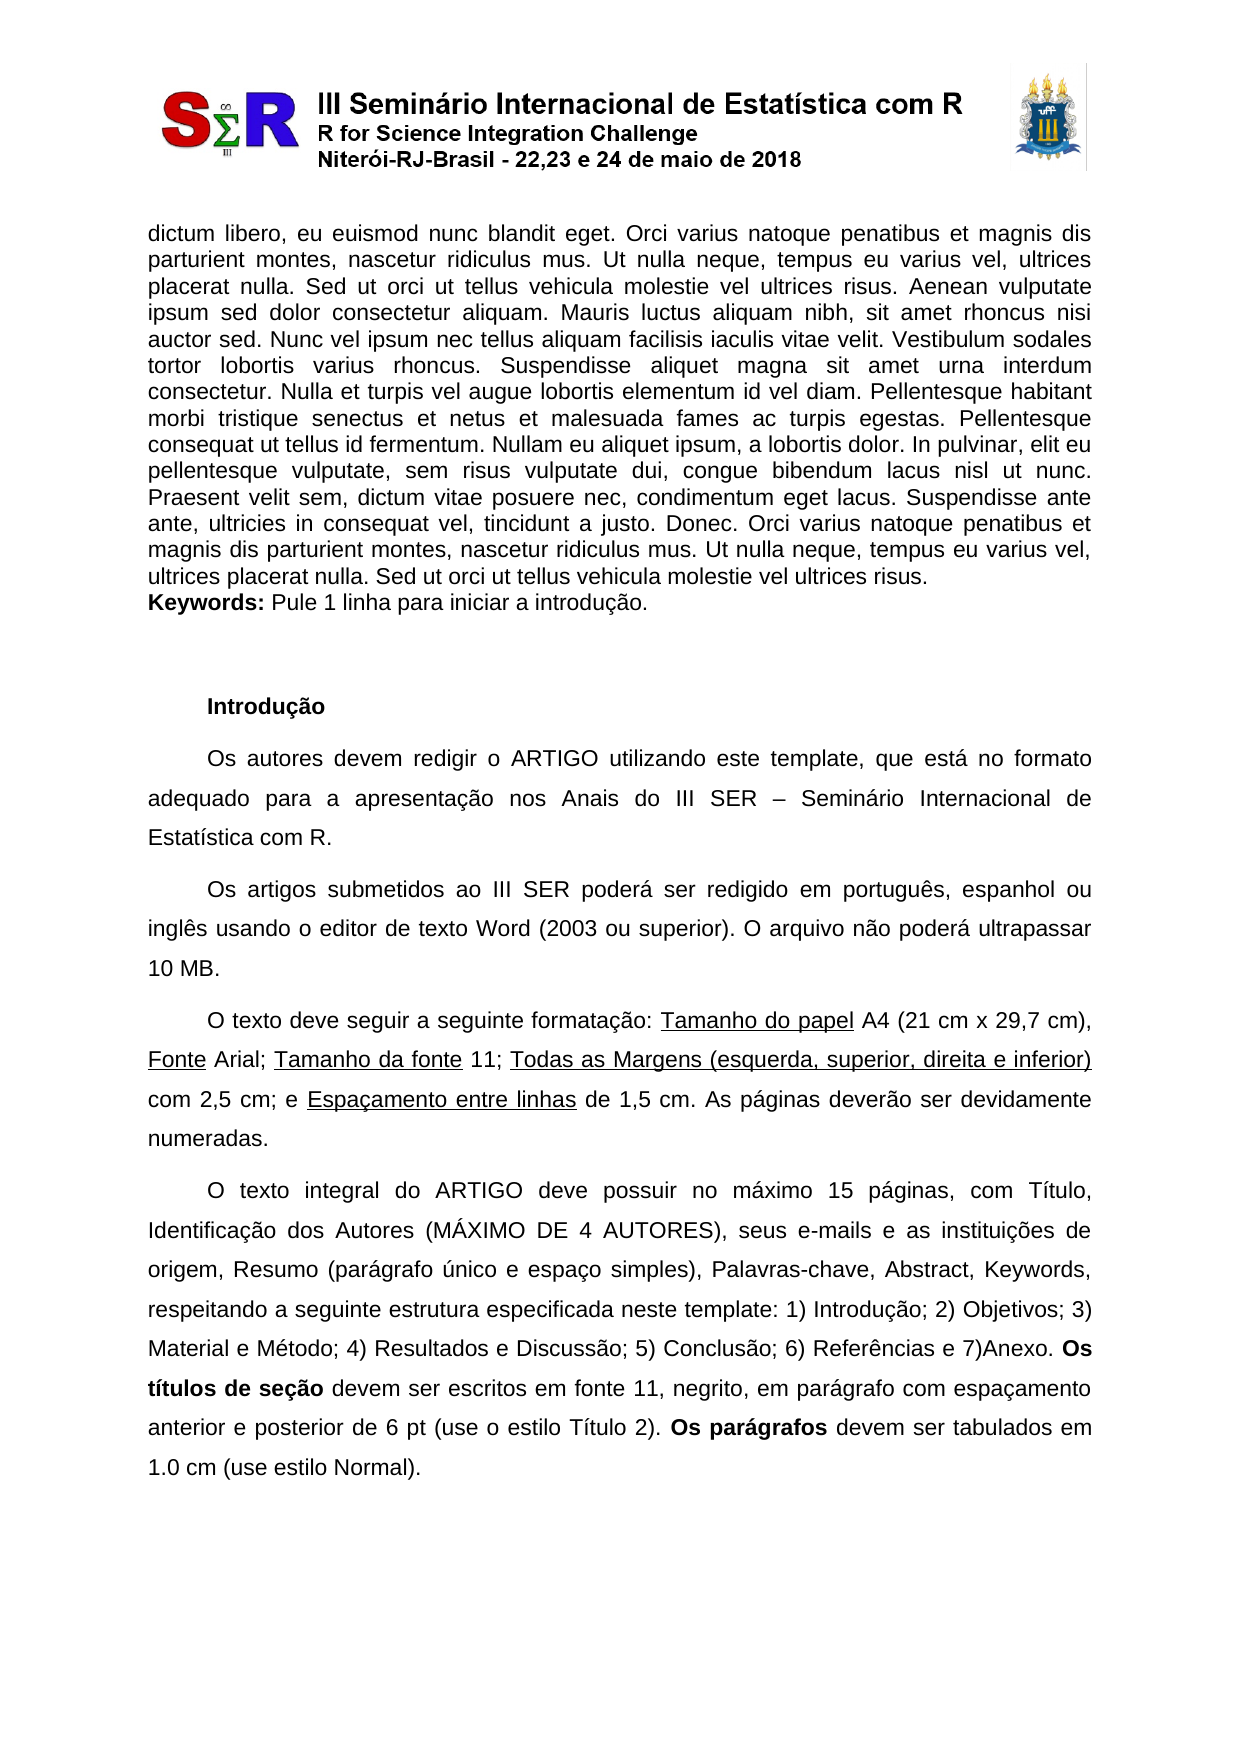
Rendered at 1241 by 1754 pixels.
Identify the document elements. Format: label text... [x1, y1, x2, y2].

text Os artigos submetidos ao III SER poderá ser redigido em português, espanhol ou inglês usando o editor de texto Word (2003 ou superior). O arquivo não poderá ultrapassar 10 MB. [148, 876, 1092, 981]
text O texto deve seguir a seguinte formatação: Tamanho do papel A4 (21 cm x 29,7 cm), Fonte Arial; Tamanho da fonte 11; Todas as Margens (esquerda, superior, direita e inferior) com 2,5 cm; e Espaçamento entre linhas de 1,5 cm. As páginas deverão ser devidamente numeradas. [148, 1007, 1092, 1152]
text O texto integral do ARTIGO deve possuir no máximo 15 páginas, com Título, Identificação dos Autores (MÁXIMO DE 4 AUTORES), seus e-mails e as instituições de origem, Resumo (parágrafo único e espaço simples), Palavras-chave, Abstract, Keywords, respeitando a seguinte estrutura especificada neste template: 1) Introdução; 2) Objetivos; 3) Material e Método; 4) Resultados e Discussão; 5) Conclusão; 6) Referências e 7)Anexo. Os títulos de seção devem ser escritos em fonte 11, negrito, em parágrafo com espaçamento anterior e posterior de 6 pt (use o estilo Título 2). Os parágrafos devem ser tabulados em 1.0 cm (use estilo Normal). [148, 1177, 1092, 1480]
subtitle Introdução [148, 693, 1092, 719]
text Os autores devem redigir o ARTIGO utilizando este template, que está no formato adequado para a apresentação nos Anais do III SER – Seminário Internacional de Estatística com R. [148, 745, 1092, 850]
text Keywords: Pule 1 linha para iniciar a introdução. [148, 589, 1092, 615]
picture [147, 59, 1087, 171]
